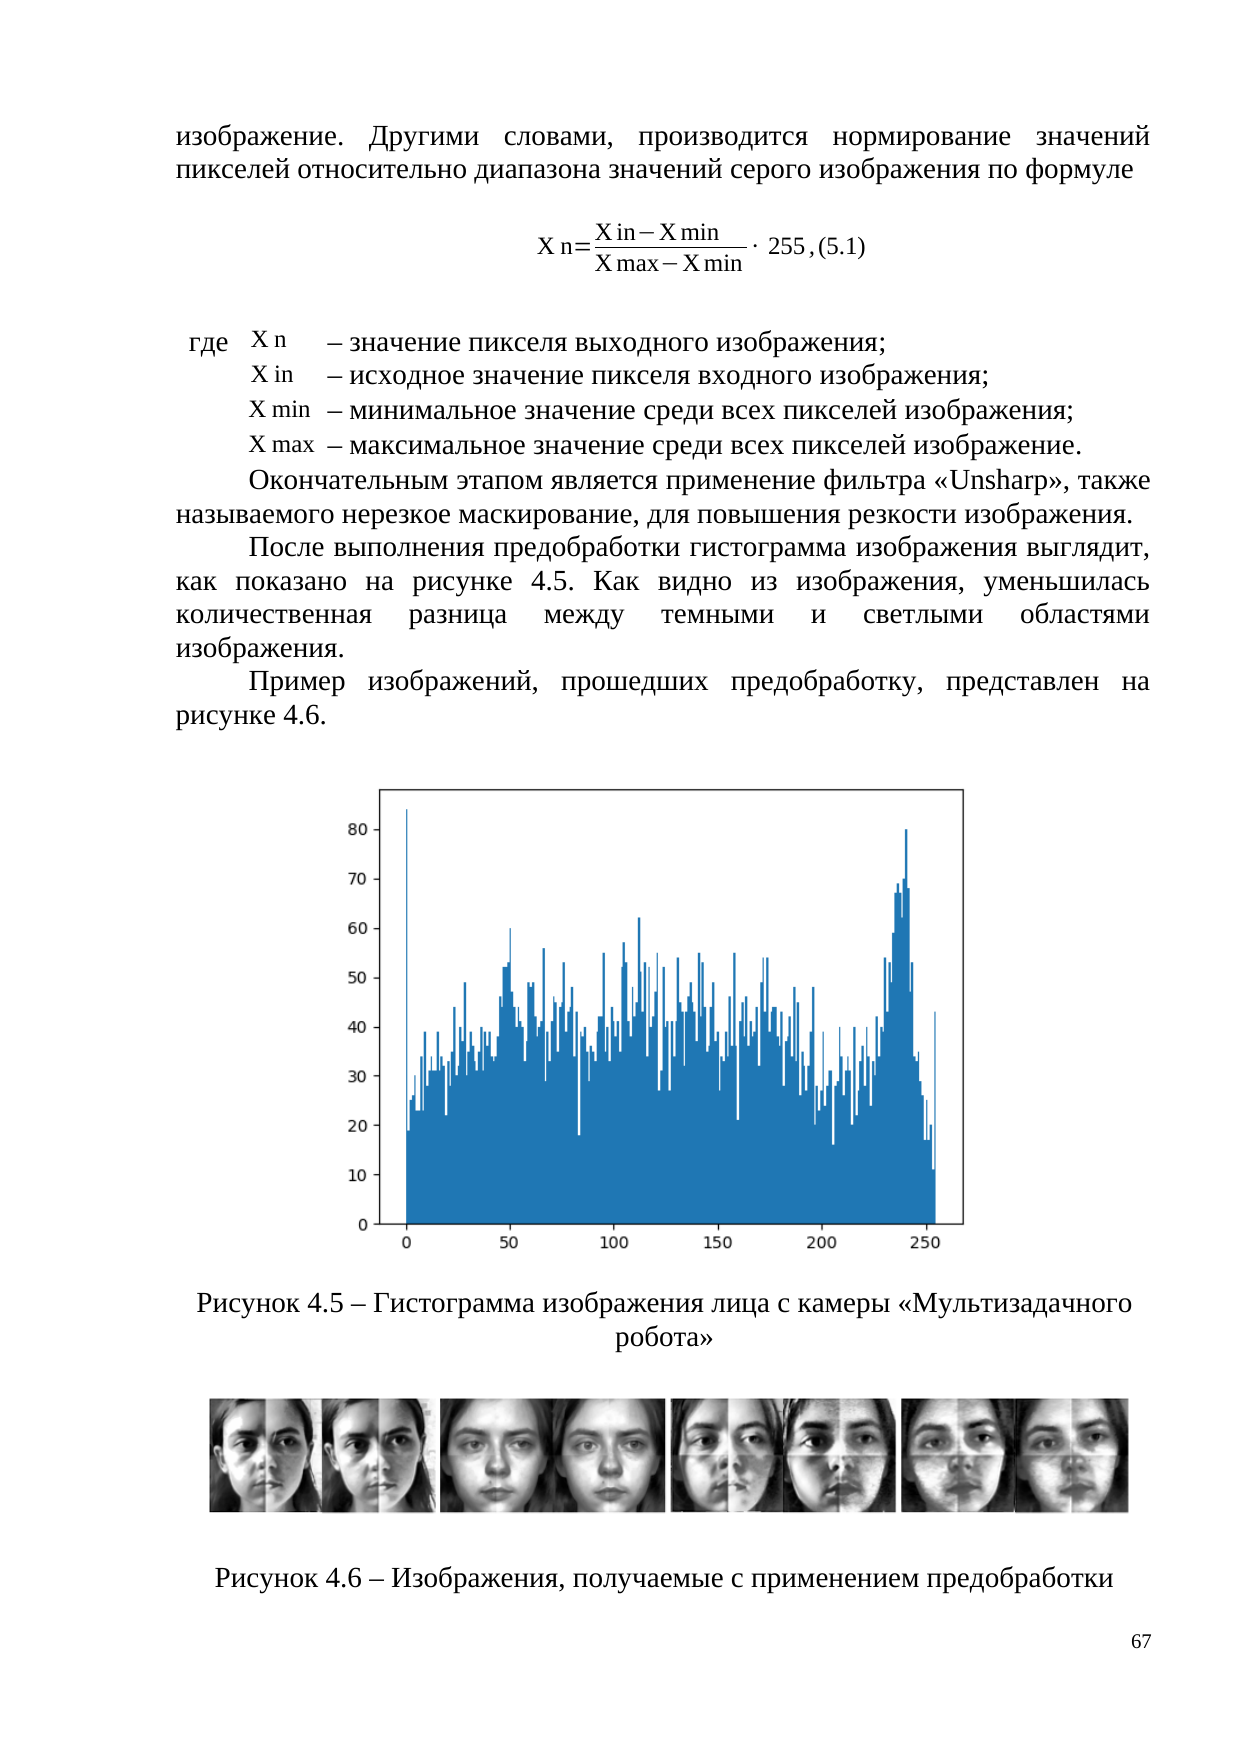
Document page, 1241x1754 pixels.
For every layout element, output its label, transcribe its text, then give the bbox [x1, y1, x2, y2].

text После выполнения предобработки гистограмма изображения выглядит, как показано на рисунке 4.5. Как видно из изображения, уменьшилась количественная разница между темными и светлыми областями изображения. [176, 529, 1151, 663]
text ‒ минимальное значение среди всех пикселей изображения; [248, 392, 1152, 427]
text Пример изображений, прошедших предобработку, представлен на рисунке 4.6. [175, 663, 1151, 731]
text ‒ максимальное значение среди всех пикселей изображение. [248, 427, 1152, 462]
text Рисунок 4.5 – Гистограмма изображения лица с камеры «Мультизадачного робота» [177, 1285, 1152, 1352]
text Окончательным этапом является применение фильтра «Unsharp», также называемого нерезкое маскирование, для повышения резкости изображения. [176, 462, 1151, 529]
text Рисунок 4.6 – Изображения, получаемые с применением предобработки [177, 1560, 1151, 1594]
text где ‒ значение пикселя выходного изображения; [189, 324, 1139, 357]
picture [186, 1386, 1142, 1527]
picture [339, 764, 989, 1252]
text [176, 118, 1151, 185]
text ‒ исходное значение пикселя входного изображения; [189, 357, 1152, 392]
